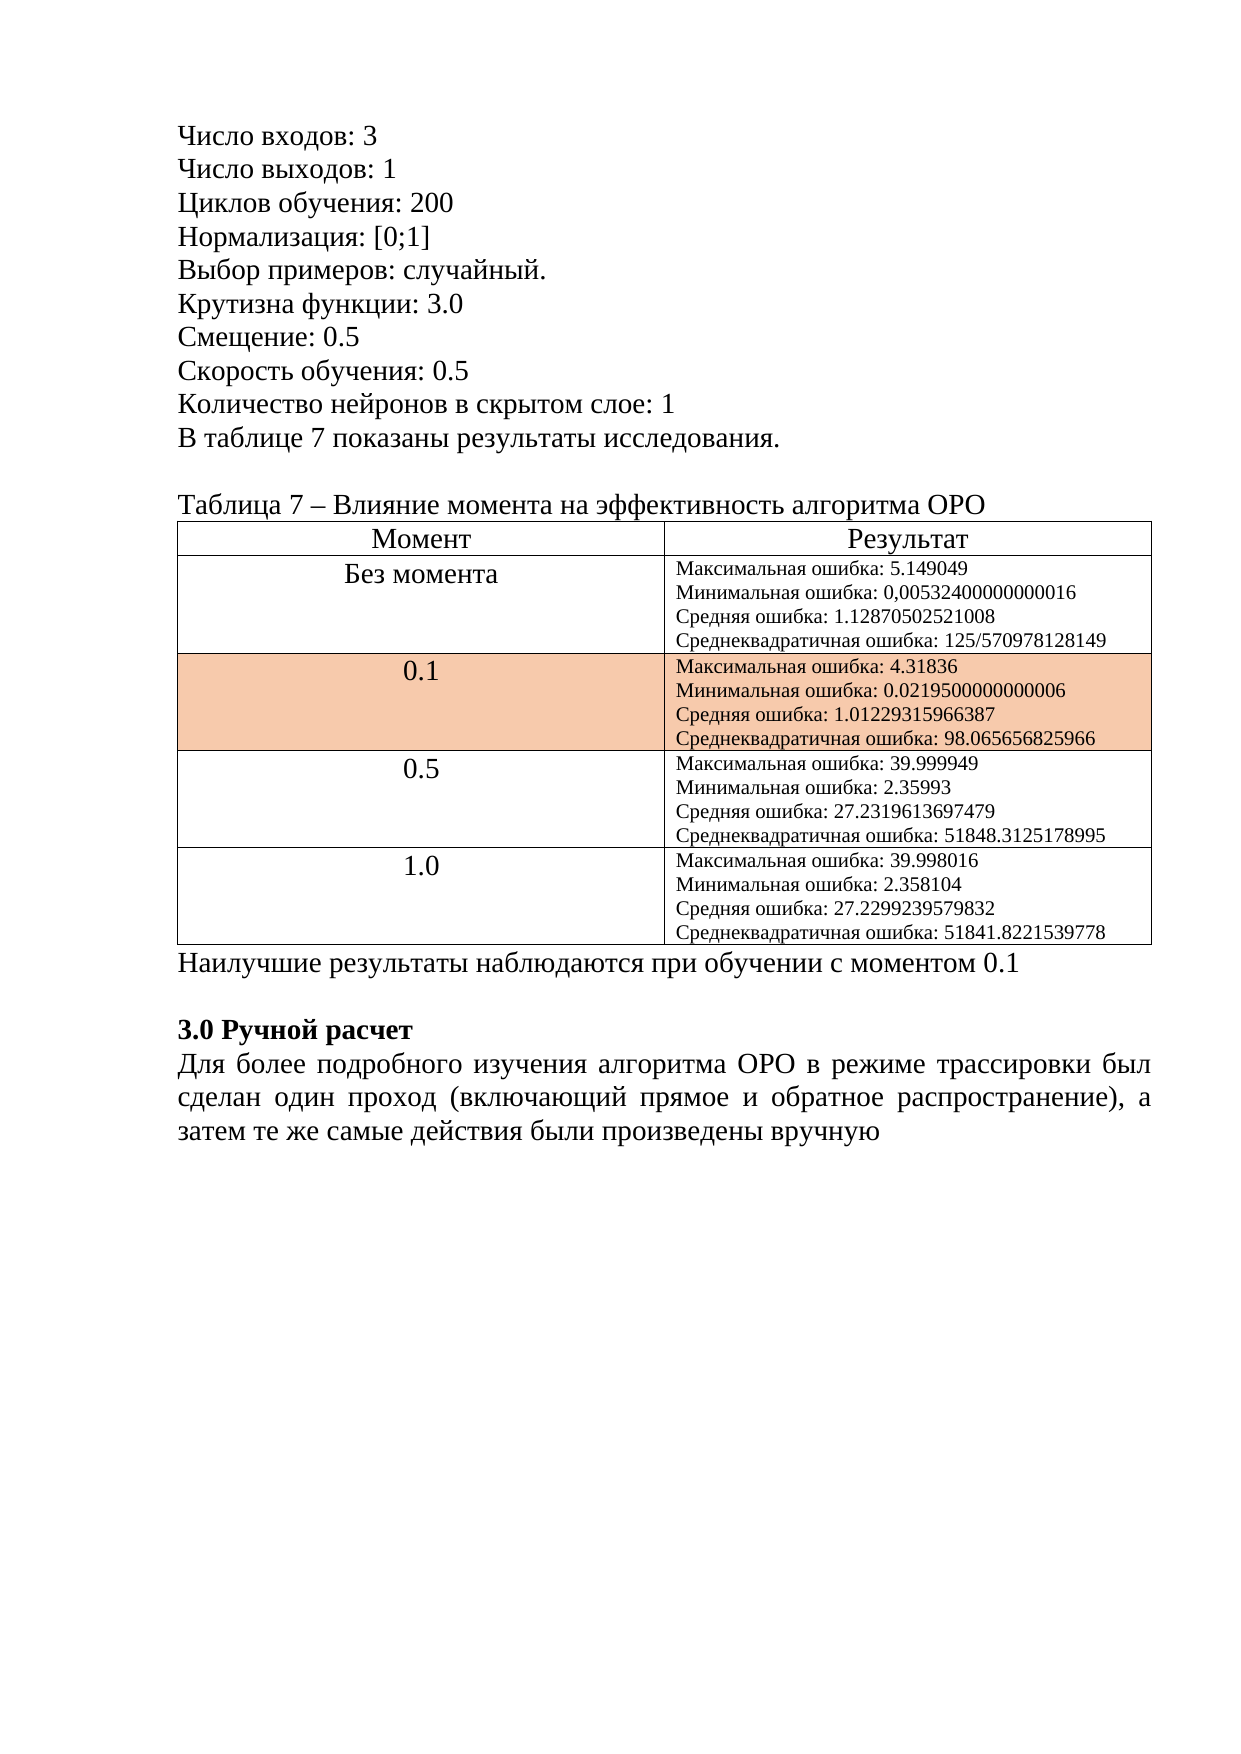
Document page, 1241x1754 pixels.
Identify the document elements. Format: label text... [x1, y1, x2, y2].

table_cell 1.0 [178, 848, 664, 944]
text Наилучшие результаты наблюдаются при обучении с моментом 0.1 [177, 945, 1152, 979]
text Нормализация: [0;1] [177, 219, 1152, 252]
text 3.0 Ручной расчет [177, 1012, 1152, 1046]
table_cell 0.5 [178, 751, 664, 847]
text Скорость обучения: 0.5 [177, 353, 1152, 386]
table_cell Максимальная ошибка: 39.999949 Минимальная ошибка: 2.35993 Средняя ошибка: 27.2319613697479 Среднеквадратичная ошибка: 51848.3125178995 [665, 751, 1151, 847]
text Число выходов: 1 [177, 152, 1152, 185]
text Циклов обучения: 200 [177, 185, 1152, 219]
text Число входов: 3 [177, 118, 1152, 152]
text Для более подробного изучения алгоритма ОРО в режиме трассировки был сделан один проход (включающий прямое и обратное распространение), а затем те же самые действия были произведены вручную [177, 1046, 1152, 1147]
text Количество нейронов в скрытом слое: 1 [177, 386, 1152, 420]
text Выбор примеров: случайный. [177, 252, 1152, 286]
table_cell Максимальная ошибка: 39.998016 Минимальная ошибка: 2.358104 Средняя ошибка: 27.2299239579832 Среднеквадратичная ошибка: 51841.8221539778 [665, 848, 1151, 944]
table_cell 0.1 [178, 654, 664, 750]
text Таблица 7 – Влияние момента на эффективность алгоритма ОРО [177, 487, 1152, 521]
text В таблице 7 показаны результаты исследования. [177, 420, 1152, 453]
table_header Результат [665, 522, 1151, 555]
table_cell Максимальная ошибка: 4.31836 Минимальная ошибка: 0.0219500000000006 Средняя ошибка: 1.01229315966387 Среднеквадратичная ошибка: 98.065656825966 [665, 654, 1151, 750]
table_cell Максимальная ошибка: 5.149049 Минимальная ошибка: 0,00532400000000016 Средняя ошибка: 1.12870502521008 Среднеквадратичная ошибка: 125/570978128149 [665, 556, 1151, 652]
text Смещение: 0.5 [177, 319, 1152, 353]
table_cell Без момента [178, 556, 664, 652]
table_header Момент [178, 522, 664, 555]
text Крутизна функции: 3.0 [177, 286, 1152, 319]
